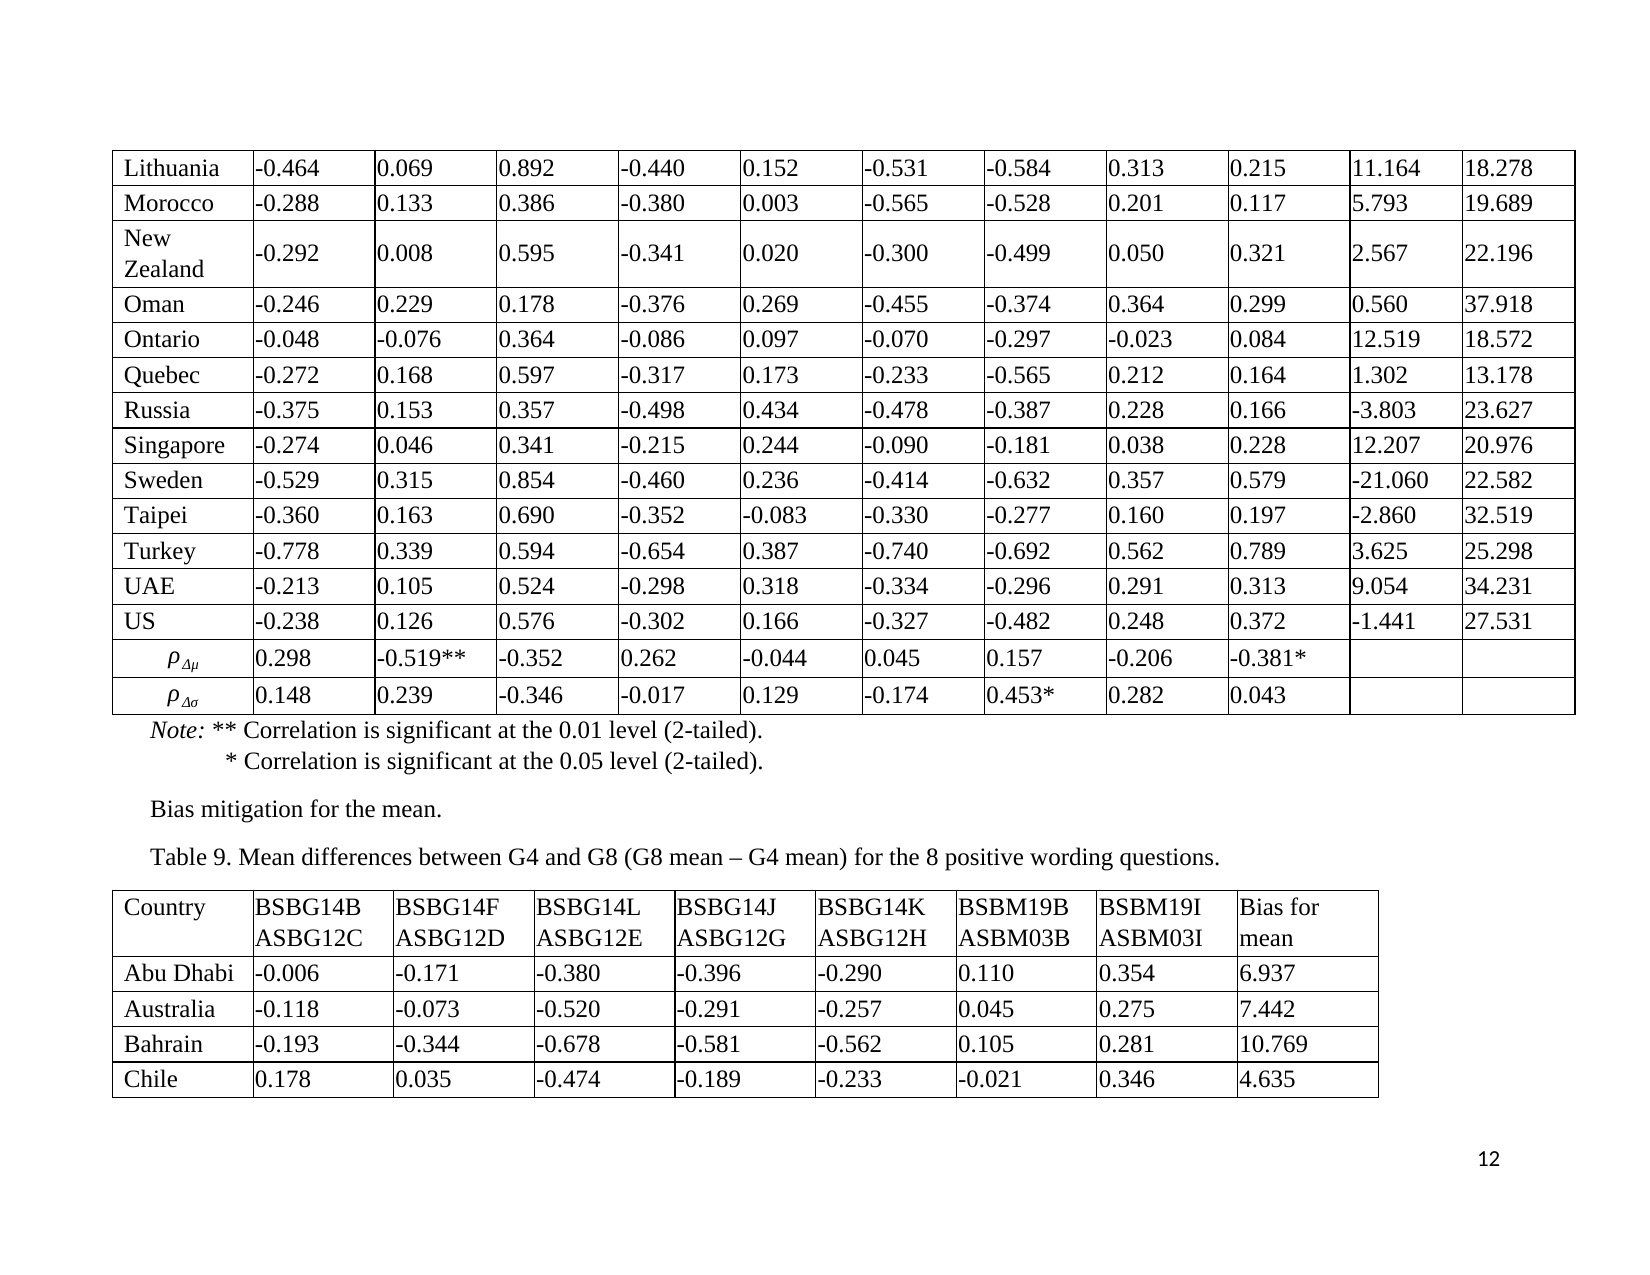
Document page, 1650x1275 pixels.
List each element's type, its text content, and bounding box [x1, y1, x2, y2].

table_cell -0.073 [394, 992, 534, 1026]
table_header BSBG14F ASBG12D [394, 891, 534, 956]
table_cell 0.318 [741, 569, 862, 603]
table_cell -0.297 [985, 323, 1106, 357]
table_cell -0.352 [619, 499, 740, 533]
table_header BSBG14L ASBG12E [535, 891, 674, 956]
table_cell 0.173 [741, 358, 862, 392]
table_cell 0.069 [376, 151, 496, 185]
table_cell 0.346 [1097, 1063, 1237, 1097]
table_cell -0.171 [394, 957, 534, 991]
table_cell [113, 640, 253, 677]
table_cell Morocco [113, 186, 253, 220]
table_cell 12.207 [1351, 429, 1462, 463]
table_cell 0.341 [497, 429, 618, 463]
text Note: ** Correlation is significant at the 0.01 level (2-tailed). * Correlation is significant at the 0.05 level (2-tailed). [150, 715, 1500, 775]
table_cell -0.341 [619, 221, 740, 287]
table_cell 0.524 [497, 569, 618, 603]
table_cell 7.442 [1238, 992, 1378, 1026]
table_cell 12.519 [1351, 323, 1462, 357]
table_cell -0.344 [394, 1027, 534, 1061]
table_cell 19.689 [1463, 186, 1574, 220]
table_cell -0.300 [863, 221, 984, 287]
table_cell -0.206 [1107, 640, 1228, 677]
table_cell 0.595 [497, 221, 618, 287]
table_cell 0.148 [254, 678, 374, 714]
table_cell 0.228 [1229, 429, 1349, 463]
table_cell -0.678 [535, 1027, 674, 1061]
table_cell 0.236 [741, 464, 862, 498]
table_cell 0.282 [1107, 678, 1228, 714]
table_cell 0.215 [1229, 151, 1349, 185]
table_cell Chile [113, 1063, 253, 1097]
table_cell 0.038 [1107, 429, 1228, 463]
table_cell 6.937 [1238, 957, 1378, 991]
table_cell -0.414 [863, 464, 984, 498]
table_cell 25.298 [1463, 534, 1574, 568]
table_cell -0.193 [254, 1027, 393, 1061]
table_cell -0.288 [254, 186, 374, 220]
table_cell 0.153 [376, 393, 496, 427]
table_cell UAE [113, 569, 253, 603]
table_cell -0.565 [985, 358, 1106, 392]
table_cell 0.117 [1229, 186, 1349, 220]
table_cell 0.043 [1229, 678, 1349, 714]
table_cell 0.050 [1107, 221, 1228, 287]
table_cell 0.269 [741, 288, 862, 322]
table_cell -0.076 [376, 323, 496, 357]
table_cell 0.387 [741, 534, 862, 568]
table_header BSBG14B ASBG12C [254, 891, 393, 956]
table_cell 0.562 [1107, 534, 1228, 568]
table_cell 0.453* [985, 678, 1106, 714]
table_cell 0.126 [376, 605, 496, 639]
table_cell 0.133 [376, 186, 496, 220]
table_cell -0.083 [741, 499, 862, 533]
table_cell 3.625 [1351, 534, 1462, 568]
table_header Bias for mean [1238, 891, 1378, 956]
table_cell -0.086 [619, 323, 740, 357]
table_cell -0.302 [619, 605, 740, 639]
table_cell 0.690 [497, 499, 618, 533]
table_cell 0.357 [497, 393, 618, 427]
table_header BSBG14J ASBG12G [676, 891, 815, 956]
table_cell -0.070 [863, 323, 984, 357]
table_cell -1.441 [1351, 605, 1462, 639]
table_cell -0.498 [619, 393, 740, 427]
table_cell -0.292 [254, 221, 374, 287]
table_cell -0.174 [863, 678, 984, 714]
table_cell 11.164 [1351, 151, 1462, 185]
table_cell -0.562 [816, 1027, 956, 1061]
table_cell [1351, 678, 1462, 714]
table_cell Ontario [113, 323, 253, 357]
table_cell -0.238 [254, 605, 374, 639]
table_cell [113, 678, 253, 714]
table_cell 0.313 [1229, 569, 1349, 603]
table_cell -0.021 [957, 1063, 1096, 1097]
table_header Country [113, 891, 253, 956]
table_cell 0.105 [957, 1027, 1096, 1061]
table_cell [1351, 640, 1462, 677]
table_cell -21.060 [1351, 464, 1462, 498]
table_cell -0.584 [985, 151, 1106, 185]
table_cell 0.003 [741, 186, 862, 220]
table_cell -0.017 [619, 678, 740, 714]
table_cell Oman [113, 288, 253, 322]
table_cell -0.396 [676, 957, 815, 991]
table_cell -0.233 [816, 1063, 956, 1097]
table_cell -0.296 [985, 569, 1106, 603]
table_cell -0.632 [985, 464, 1106, 498]
text Table 9. Mean differences between G4 and G8 (G8 mean – G4 mean) for the 8 positive wording questions. [150, 842, 1500, 871]
table_cell 1.302 [1351, 358, 1462, 392]
table_cell -0.581 [676, 1027, 815, 1061]
table_cell -0.519** [376, 640, 496, 677]
table_cell 0.281 [1097, 1027, 1237, 1061]
table_cell 23.627 [1463, 393, 1574, 427]
table_header BSBM19B ASBM03B [957, 891, 1096, 956]
table_cell -0.474 [535, 1063, 674, 1097]
table_header BSBG14K ASBG12H [816, 891, 956, 956]
table_cell -0.374 [985, 288, 1106, 322]
table_cell Quebec [113, 358, 253, 392]
table_cell -0.460 [619, 464, 740, 498]
table_cell 0.008 [376, 221, 496, 287]
table_cell 0.579 [1229, 464, 1349, 498]
table_cell -0.360 [254, 499, 374, 533]
table_cell -0.380 [535, 957, 674, 991]
table_cell 13.178 [1463, 358, 1574, 392]
table_cell New Zealand [113, 221, 253, 287]
table_cell -0.327 [863, 605, 984, 639]
table_cell 0.789 [1229, 534, 1349, 568]
table_cell 0.110 [957, 957, 1096, 991]
table_cell 18.572 [1463, 323, 1574, 357]
table_cell 18.278 [1463, 151, 1574, 185]
table_cell 0.560 [1351, 288, 1462, 322]
table_cell 0.434 [741, 393, 862, 427]
table_cell 0.313 [1107, 151, 1228, 185]
table_cell -0.565 [863, 186, 984, 220]
table_cell 0.372 [1229, 605, 1349, 639]
table_cell -0.181 [985, 429, 1106, 463]
table_cell 0.020 [741, 221, 862, 287]
table_cell -0.376 [619, 288, 740, 322]
table_cell -0.464 [254, 151, 374, 185]
table_cell 22.582 [1463, 464, 1574, 498]
table_cell 0.262 [619, 640, 740, 677]
table_cell 0.197 [1229, 499, 1349, 533]
table_cell 0.178 [254, 1063, 393, 1097]
table_cell 20.976 [1463, 429, 1574, 463]
table_cell -0.246 [254, 288, 374, 322]
table_cell Singapore [113, 429, 253, 463]
table_cell 5.793 [1351, 186, 1462, 220]
table_cell 32.519 [1463, 499, 1574, 533]
table_cell 0.163 [376, 499, 496, 533]
table_cell 0.239 [376, 678, 496, 714]
table_cell 0.035 [394, 1063, 534, 1097]
table_cell 0.229 [376, 288, 496, 322]
table_cell 0.244 [741, 429, 862, 463]
table_cell Abu Dhabi [113, 957, 253, 991]
table_cell -0.257 [816, 992, 956, 1026]
table_cell -3.803 [1351, 393, 1462, 427]
table_cell 0.045 [863, 640, 984, 677]
table_cell -0.352 [497, 640, 618, 677]
table_cell Taipei [113, 499, 253, 533]
table_cell 4.635 [1238, 1063, 1378, 1097]
table_cell 0.291 [1107, 569, 1228, 603]
table_cell 0.364 [497, 323, 618, 357]
table_cell 0.164 [1229, 358, 1349, 392]
table_cell -0.778 [254, 534, 374, 568]
table_cell Australia [113, 992, 253, 1026]
table_cell 0.160 [1107, 499, 1228, 533]
table_cell -0.654 [619, 534, 740, 568]
table_cell [1463, 678, 1574, 714]
table_cell 0.354 [1097, 957, 1237, 991]
table_cell 2.567 [1351, 221, 1462, 287]
table_cell -0.455 [863, 288, 984, 322]
table_cell 10.769 [1238, 1027, 1378, 1061]
table_cell -0.291 [676, 992, 815, 1026]
table_cell 0.201 [1107, 186, 1228, 220]
table_cell [1463, 640, 1574, 677]
table_cell 0.045 [957, 992, 1096, 1026]
table_cell 0.097 [741, 323, 862, 357]
table_cell 27.531 [1463, 605, 1574, 639]
table_cell Bahrain [113, 1027, 253, 1061]
table_cell 0.105 [376, 569, 496, 603]
table_cell -2.860 [1351, 499, 1462, 533]
table_cell US [113, 605, 253, 639]
table_cell -0.692 [985, 534, 1106, 568]
table_cell 0.166 [741, 605, 862, 639]
table_cell -0.274 [254, 429, 374, 463]
table_cell 22.196 [1463, 221, 1574, 287]
table_cell Russia [113, 393, 253, 427]
table_cell -0.528 [985, 186, 1106, 220]
table_cell -0.334 [863, 569, 984, 603]
table_cell -0.044 [741, 640, 862, 677]
table_cell -0.740 [863, 534, 984, 568]
table_cell 0.892 [497, 151, 618, 185]
table_cell -0.375 [254, 393, 374, 427]
table_cell -0.006 [254, 957, 393, 991]
table_cell -0.189 [676, 1063, 815, 1097]
table_cell 37.918 [1463, 288, 1574, 322]
table_cell Turkey [113, 534, 253, 568]
table_cell -0.090 [863, 429, 984, 463]
table_cell 0.364 [1107, 288, 1228, 322]
table_cell -0.380 [619, 186, 740, 220]
table_cell -0.023 [1107, 323, 1228, 357]
table_cell 0.152 [741, 151, 862, 185]
table_cell -0.482 [985, 605, 1106, 639]
table_cell -0.531 [863, 151, 984, 185]
table_cell -0.233 [863, 358, 984, 392]
table_header BSBM19I ASBM03I [1097, 891, 1237, 956]
table_cell -0.290 [816, 957, 956, 991]
table_cell 0.228 [1107, 393, 1228, 427]
table_cell 0.321 [1229, 221, 1349, 287]
table_cell 0.386 [497, 186, 618, 220]
table_cell 0.046 [376, 429, 496, 463]
table_cell 0.357 [1107, 464, 1228, 498]
table_cell 0.178 [497, 288, 618, 322]
table_cell 34.231 [1463, 569, 1574, 603]
table_cell 0.594 [497, 534, 618, 568]
table_cell -0.529 [254, 464, 374, 498]
table_cell Sweden [113, 464, 253, 498]
table_cell 0.298 [254, 640, 374, 677]
table_cell -0.118 [254, 992, 393, 1026]
table_cell -0.298 [619, 569, 740, 603]
table_cell 0.854 [497, 464, 618, 498]
table_cell 0.597 [497, 358, 618, 392]
table_cell 0.168 [376, 358, 496, 392]
table_cell 0.299 [1229, 288, 1349, 322]
table_cell -0.048 [254, 323, 374, 357]
table_cell -0.346 [497, 678, 618, 714]
table_cell -0.440 [619, 151, 740, 185]
table_cell 0.084 [1229, 323, 1349, 357]
table_cell 0.315 [376, 464, 496, 498]
text Bias mitigation for the mean. [150, 794, 1500, 823]
table_cell 0.157 [985, 640, 1106, 677]
table_cell -0.387 [985, 393, 1106, 427]
table_cell -0.215 [619, 429, 740, 463]
table_cell 0.248 [1107, 605, 1228, 639]
table_cell -0.317 [619, 358, 740, 392]
table_cell -0.499 [985, 221, 1106, 287]
table_cell -0.520 [535, 992, 674, 1026]
table_cell -0.213 [254, 569, 374, 603]
table_cell 0.339 [376, 534, 496, 568]
table_cell 0.275 [1097, 992, 1237, 1026]
table_cell -0.277 [985, 499, 1106, 533]
table_cell Lithuania [113, 151, 253, 185]
table_cell 0.166 [1229, 393, 1349, 427]
table_cell 0.576 [497, 605, 618, 639]
table_cell -0.381* [1229, 640, 1349, 677]
table_cell -0.330 [863, 499, 984, 533]
table_cell 0.129 [741, 678, 862, 714]
table_cell 0.212 [1107, 358, 1228, 392]
table_cell -0.478 [863, 393, 984, 427]
table_cell 9.054 [1351, 569, 1462, 603]
table_cell -0.272 [254, 358, 374, 392]
